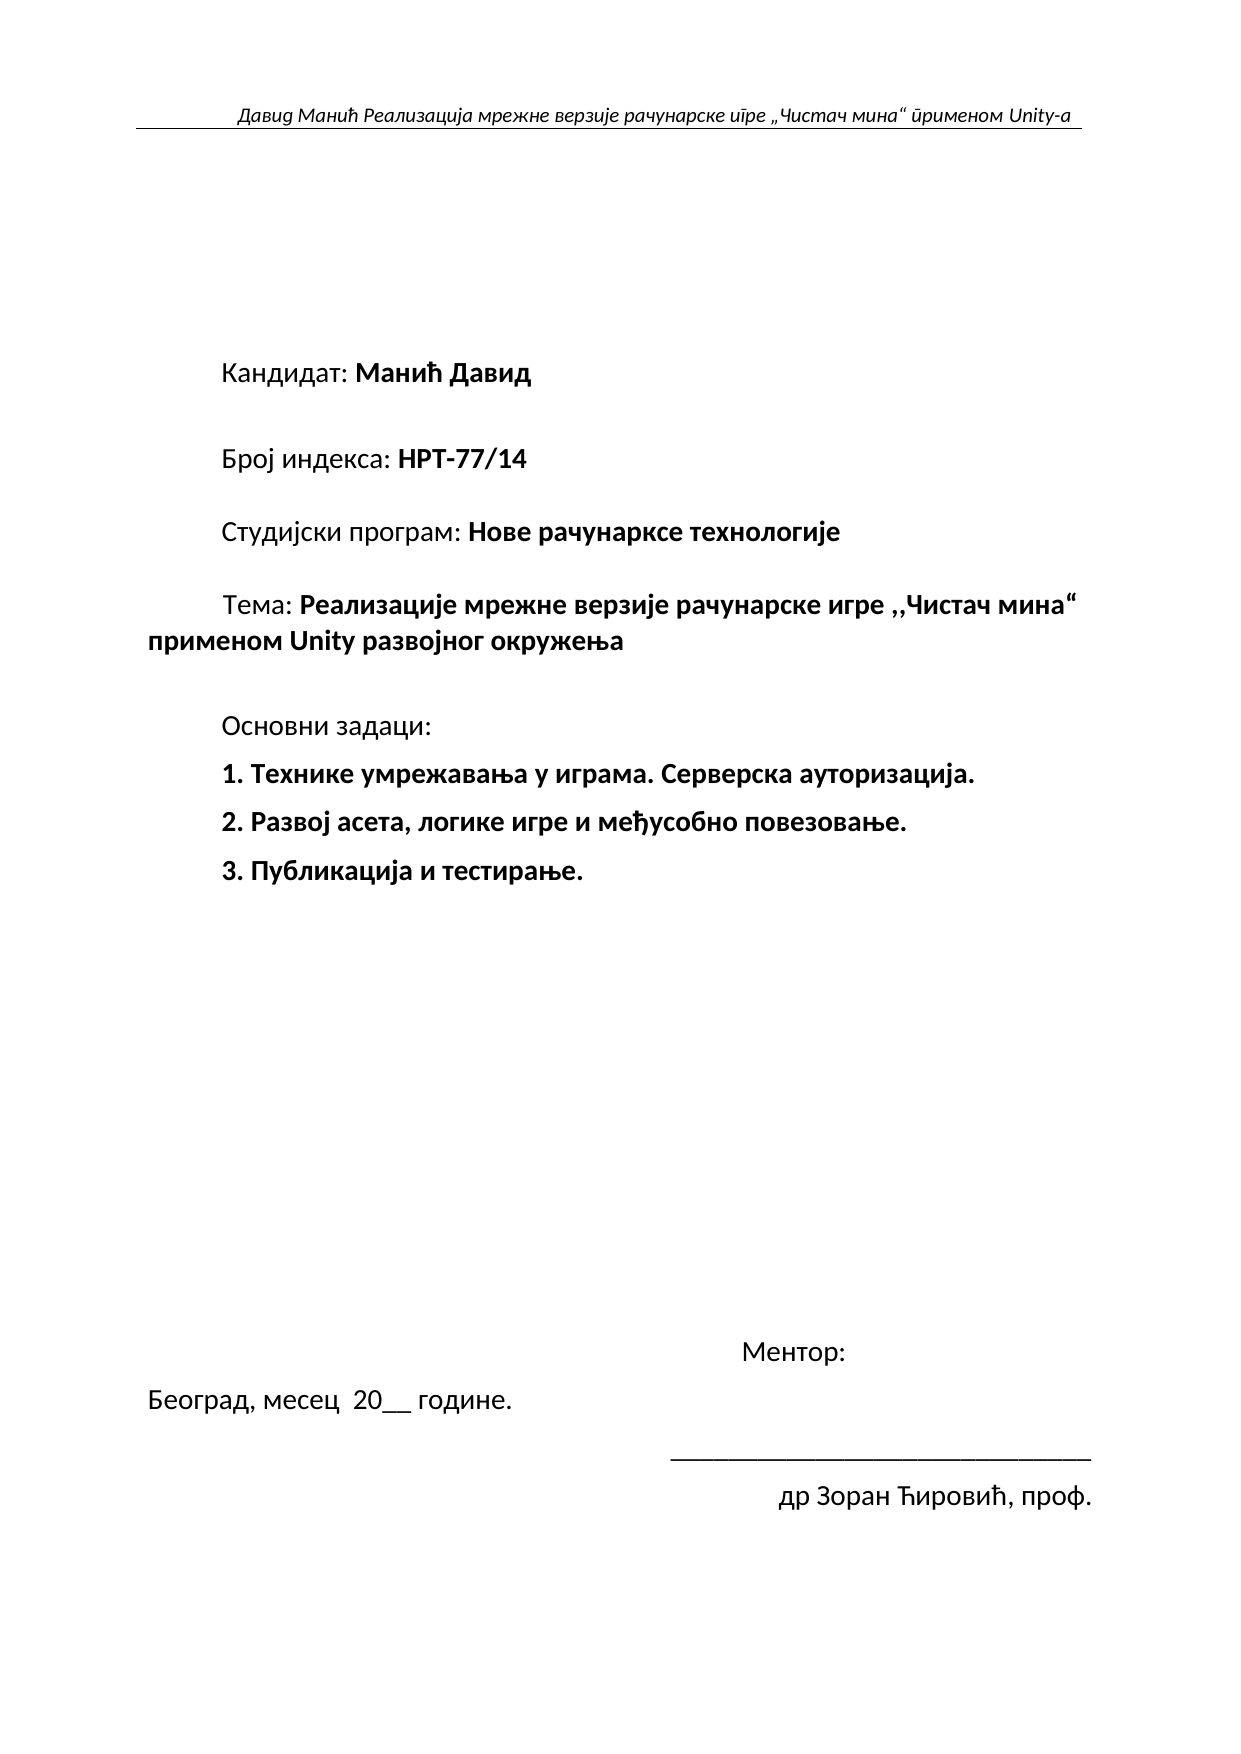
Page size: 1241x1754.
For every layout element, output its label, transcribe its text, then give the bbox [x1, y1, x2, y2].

text др Зоран Ћировић, проф. [148, 1477, 1092, 1513]
text Ментор: [148, 1333, 1092, 1368]
text 3. Публикација и тестирање. [148, 852, 1092, 887]
text Студијски програм: Нове рачунарксе технологије [148, 513, 1092, 548]
text 2. Развој асета, логике игре и међусобно повезовање. [148, 803, 1092, 839]
text 1. Технике умрежавања у играма. Серверска ауторизација. [148, 755, 1092, 791]
text Основни задаци: [148, 707, 1092, 743]
text Београд, месец 20__ годинe. [148, 1381, 1092, 1417]
text Кандидат: Манић Давид [148, 354, 1092, 390]
text _____________________________ [148, 1429, 1092, 1465]
text Тема: Реализације мрежне верзије рачунарске игре ,,Чистач мина“ применом Unity развојног окружења [148, 586, 1093, 657]
text Број индекса: НРТ-77/14 [148, 440, 1092, 475]
